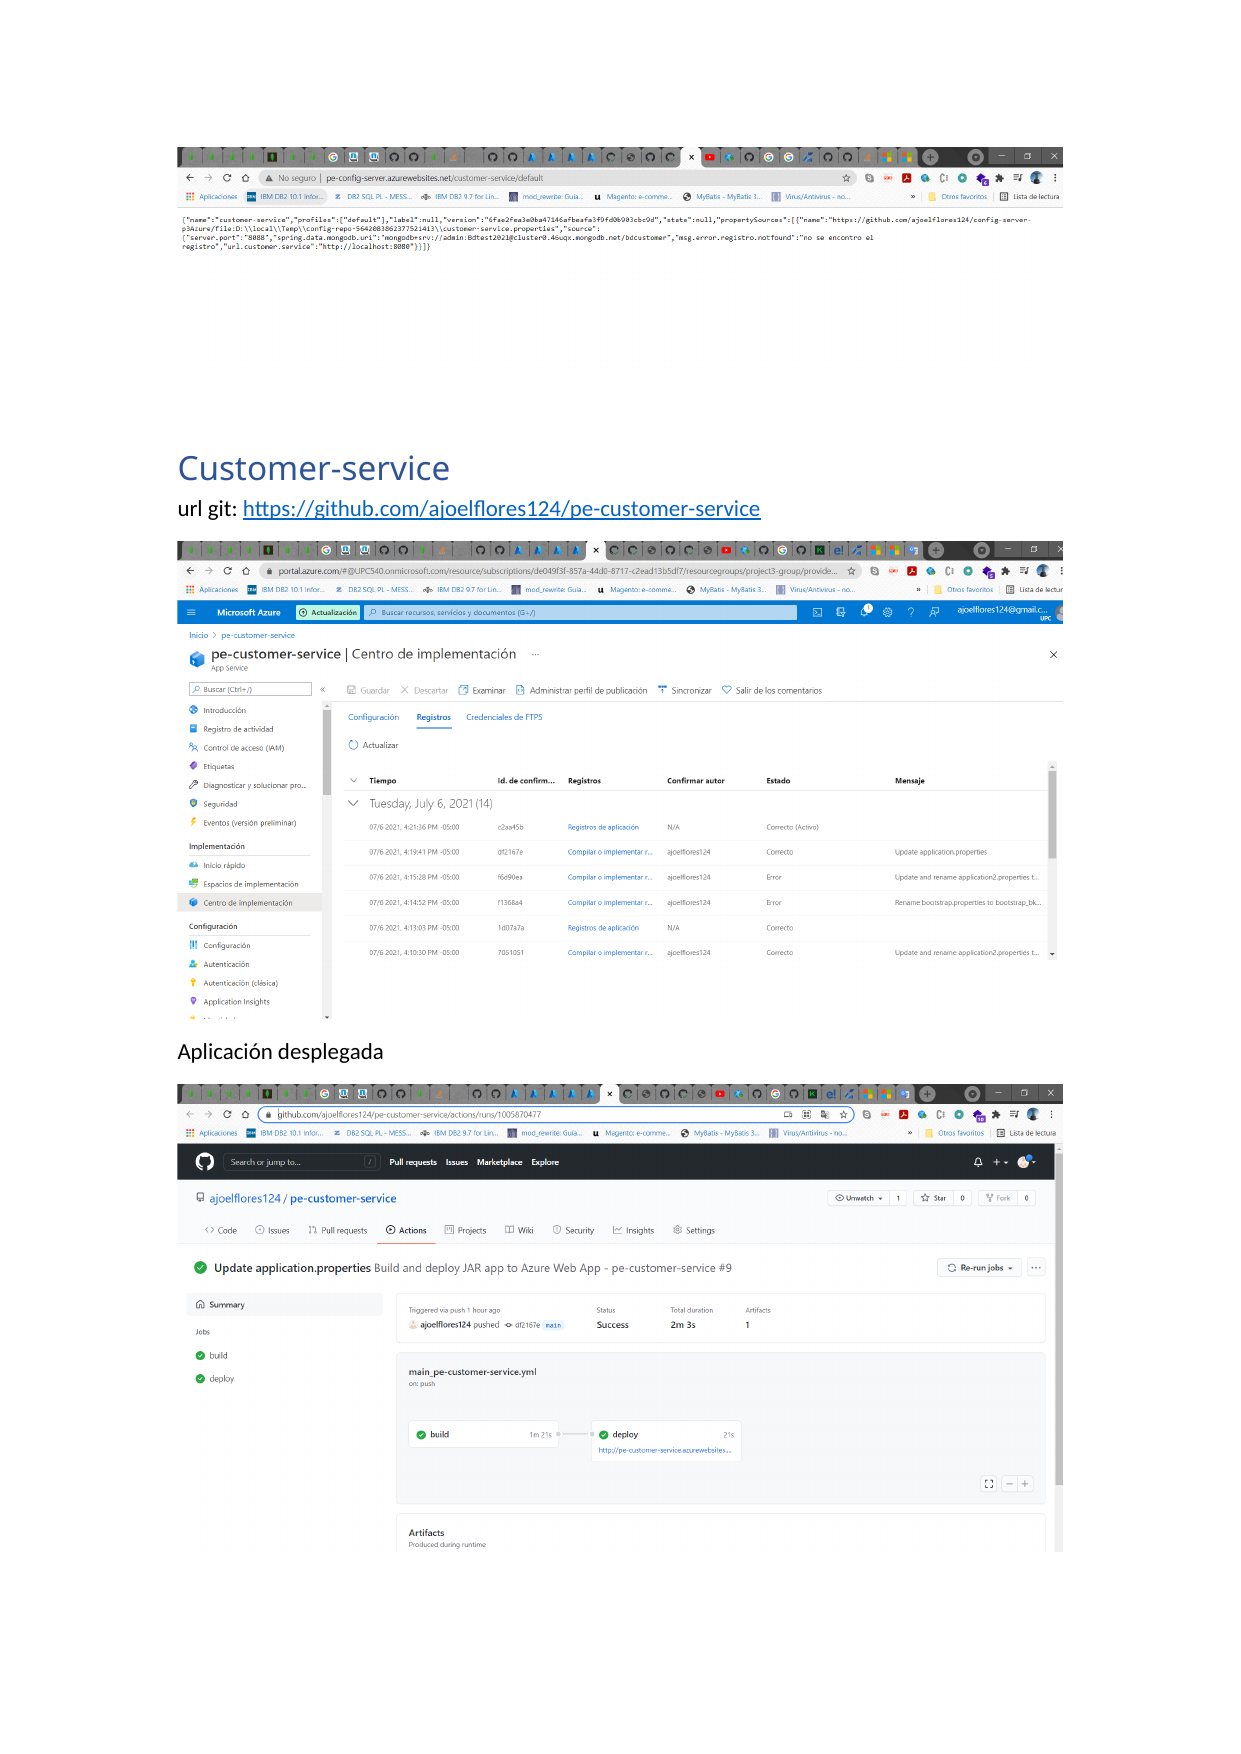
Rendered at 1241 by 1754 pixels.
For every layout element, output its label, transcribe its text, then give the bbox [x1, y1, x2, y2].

subtitle Customer-service [177, 445, 1063, 491]
text Aplicación desplegada [177, 1037, 1063, 1065]
text url git: https://github.com/ajoelflores124/pe-customer-service [177, 494, 1063, 522]
picture [177, 147, 1063, 372]
picture [177, 541, 1063, 1019]
picture [177, 1084, 1063, 1552]
